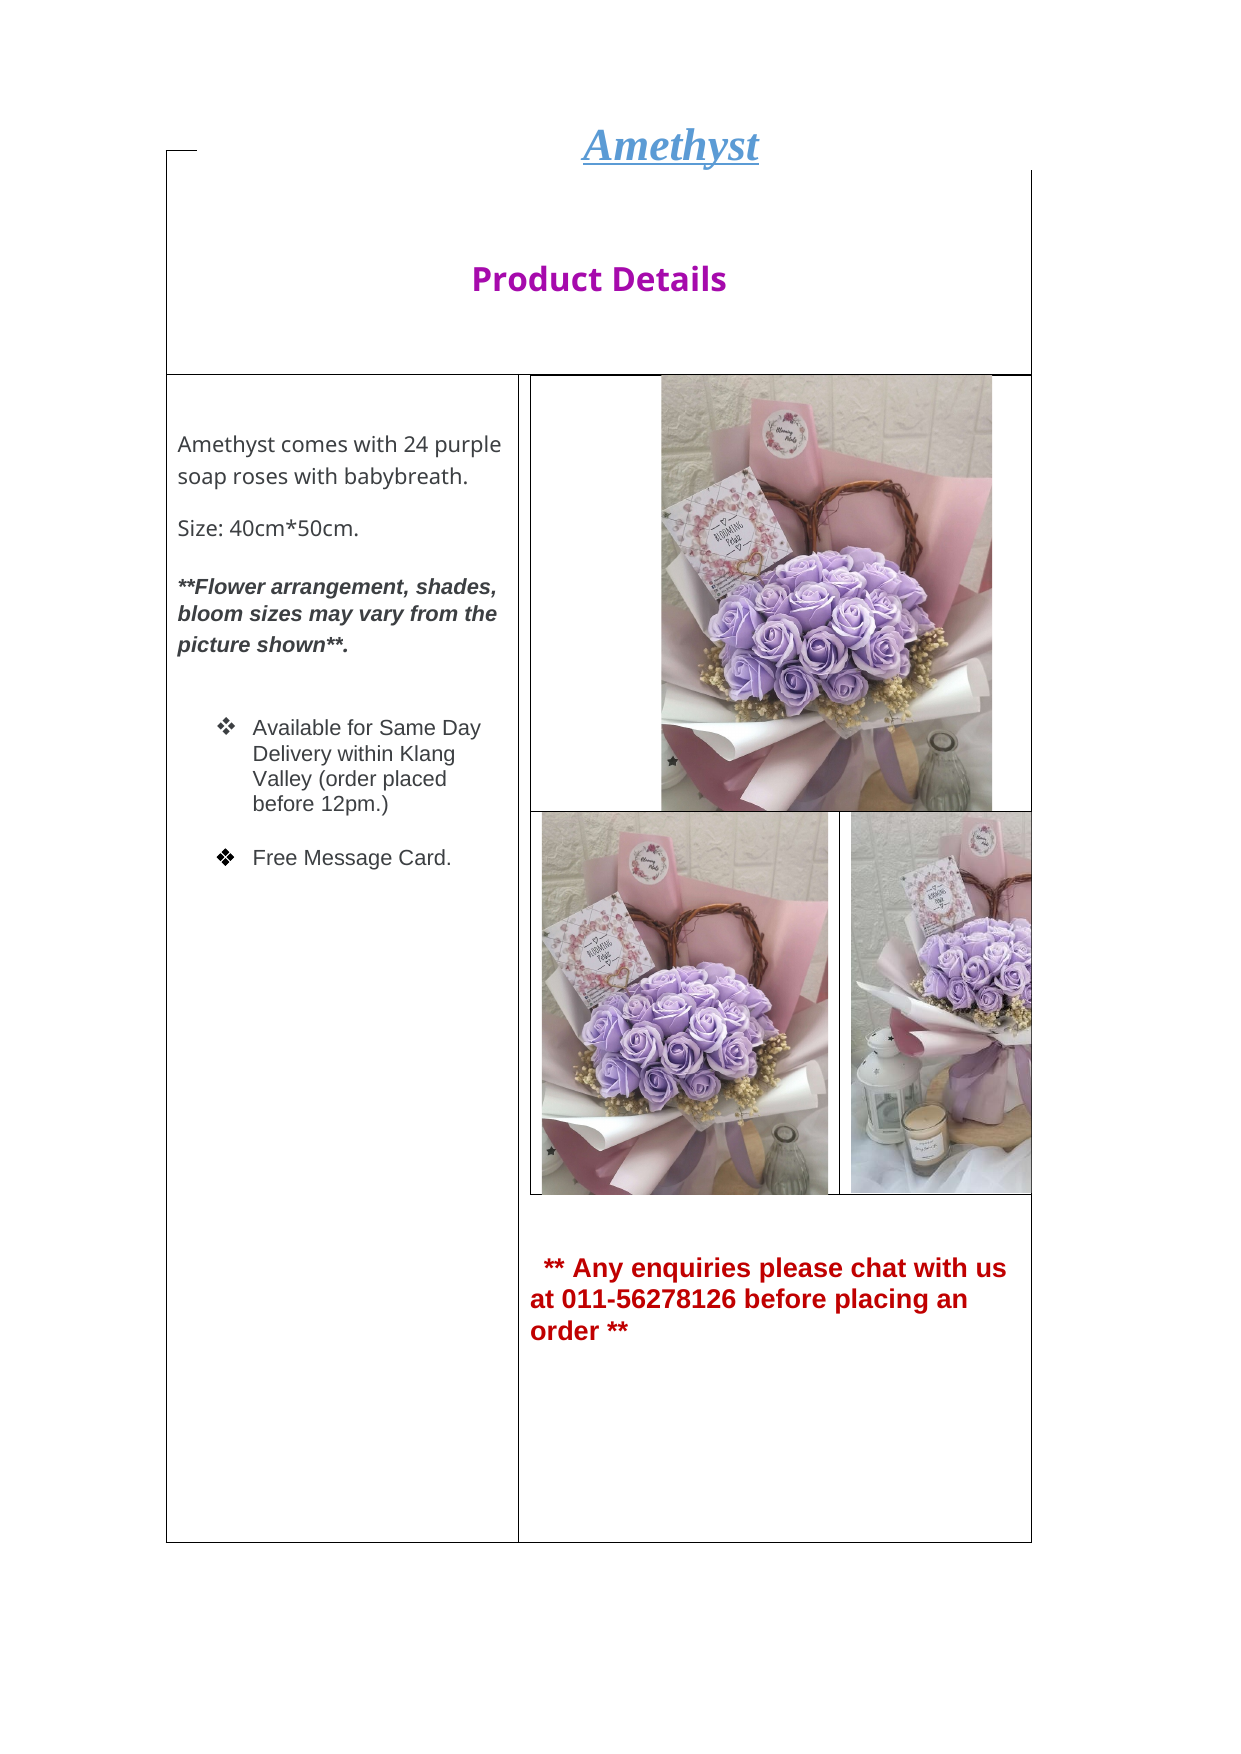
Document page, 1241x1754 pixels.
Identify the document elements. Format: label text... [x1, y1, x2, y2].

table_cell Amethyst comes with 24 purple soap roses with babybreath. Size: 40cm*50cm. **Flower arrangement, shades, bloom sizes may vary from the picture shown**. Available for Same Day Delivery within Klang Valley (order placed before 12pm.) Free Message Card. [167, 375, 518, 1542]
picture [851, 812, 1032, 1193]
picture [661, 375, 993, 811]
table_cell ** Any enquiries please chat with us at 011-56278126 before placing an order ** [519, 1195, 1031, 1542]
table_header Product Details [167, 151, 1031, 374]
picture [541, 812, 829, 1195]
